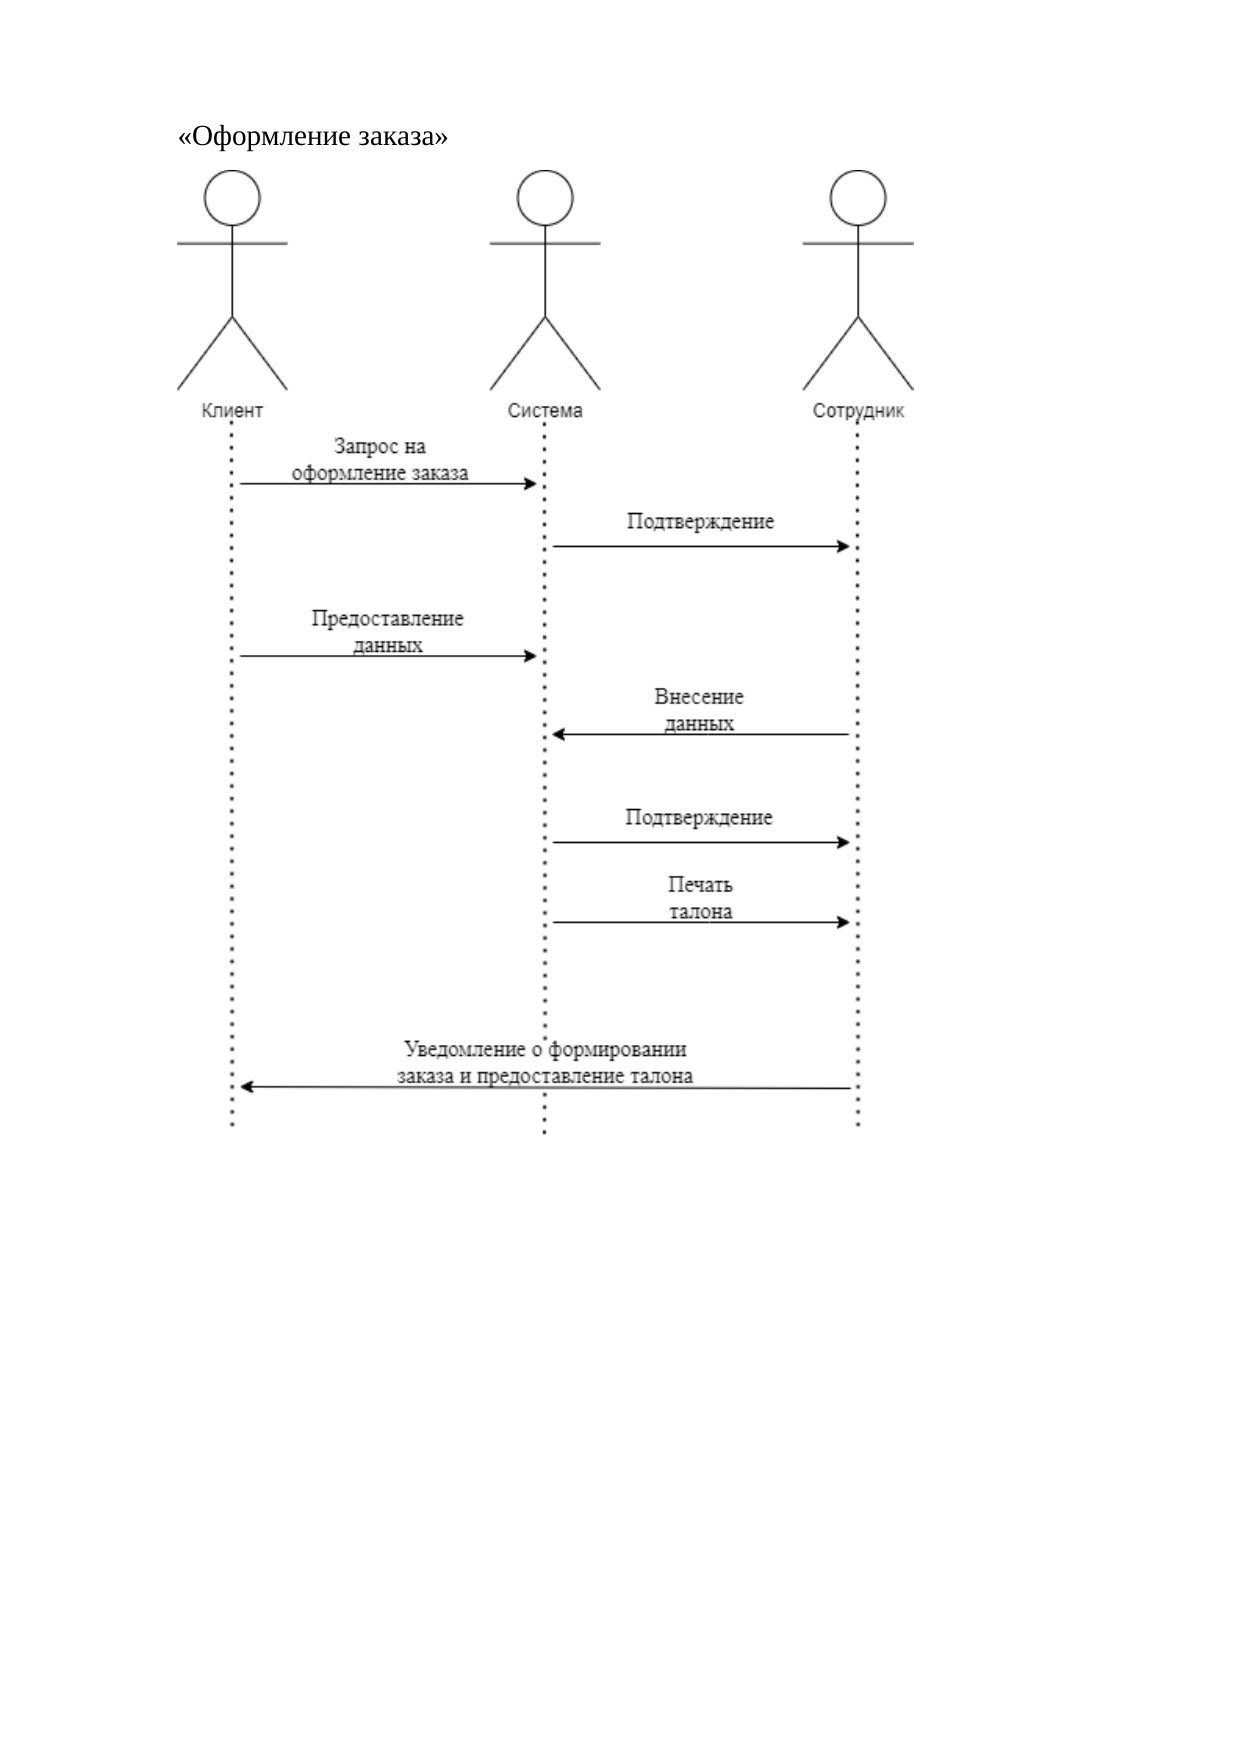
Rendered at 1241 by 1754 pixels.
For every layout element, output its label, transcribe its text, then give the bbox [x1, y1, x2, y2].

picture [177, 170, 914, 1138]
text «Оформление заказа» [177, 118, 1152, 152]
